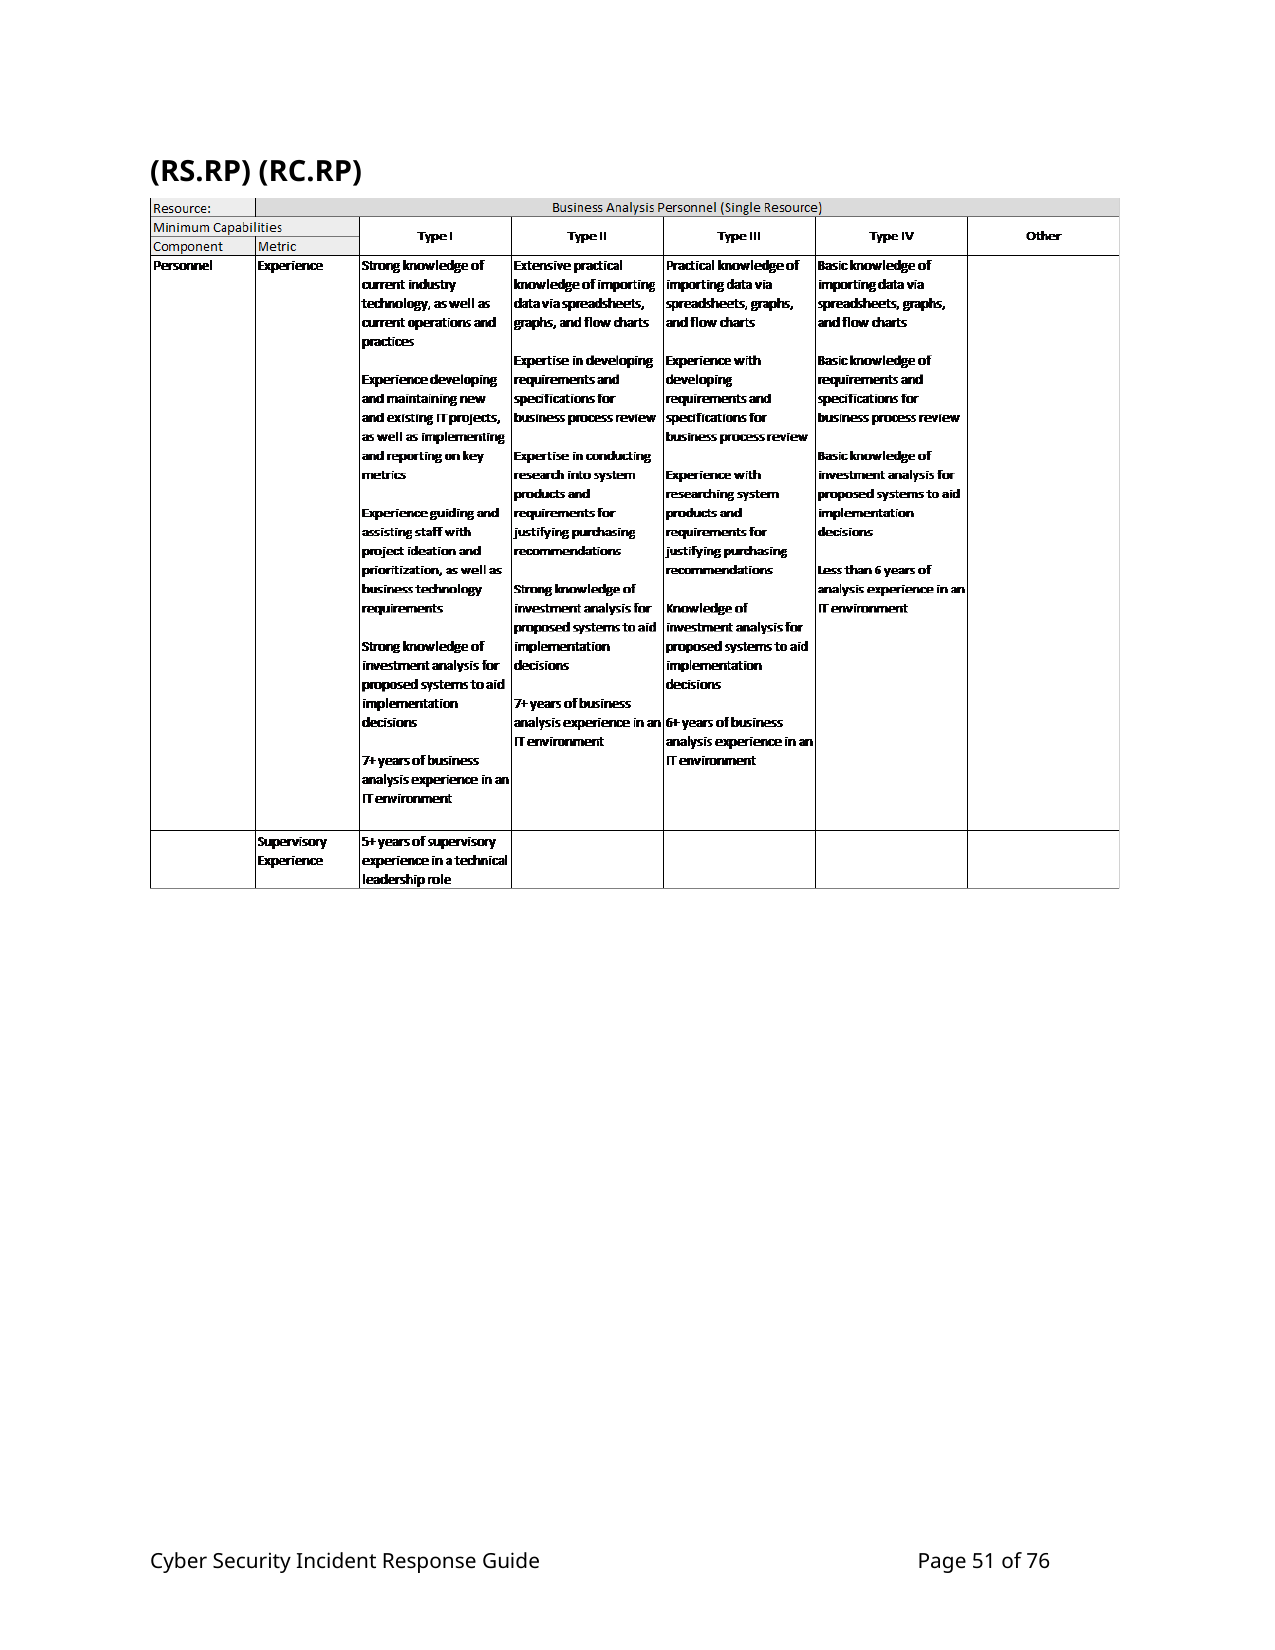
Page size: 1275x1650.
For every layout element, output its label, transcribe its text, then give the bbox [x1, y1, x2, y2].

text (RS.RP) (RC.RP) [150, 150, 1125, 190]
picture [150, 198, 1120, 889]
